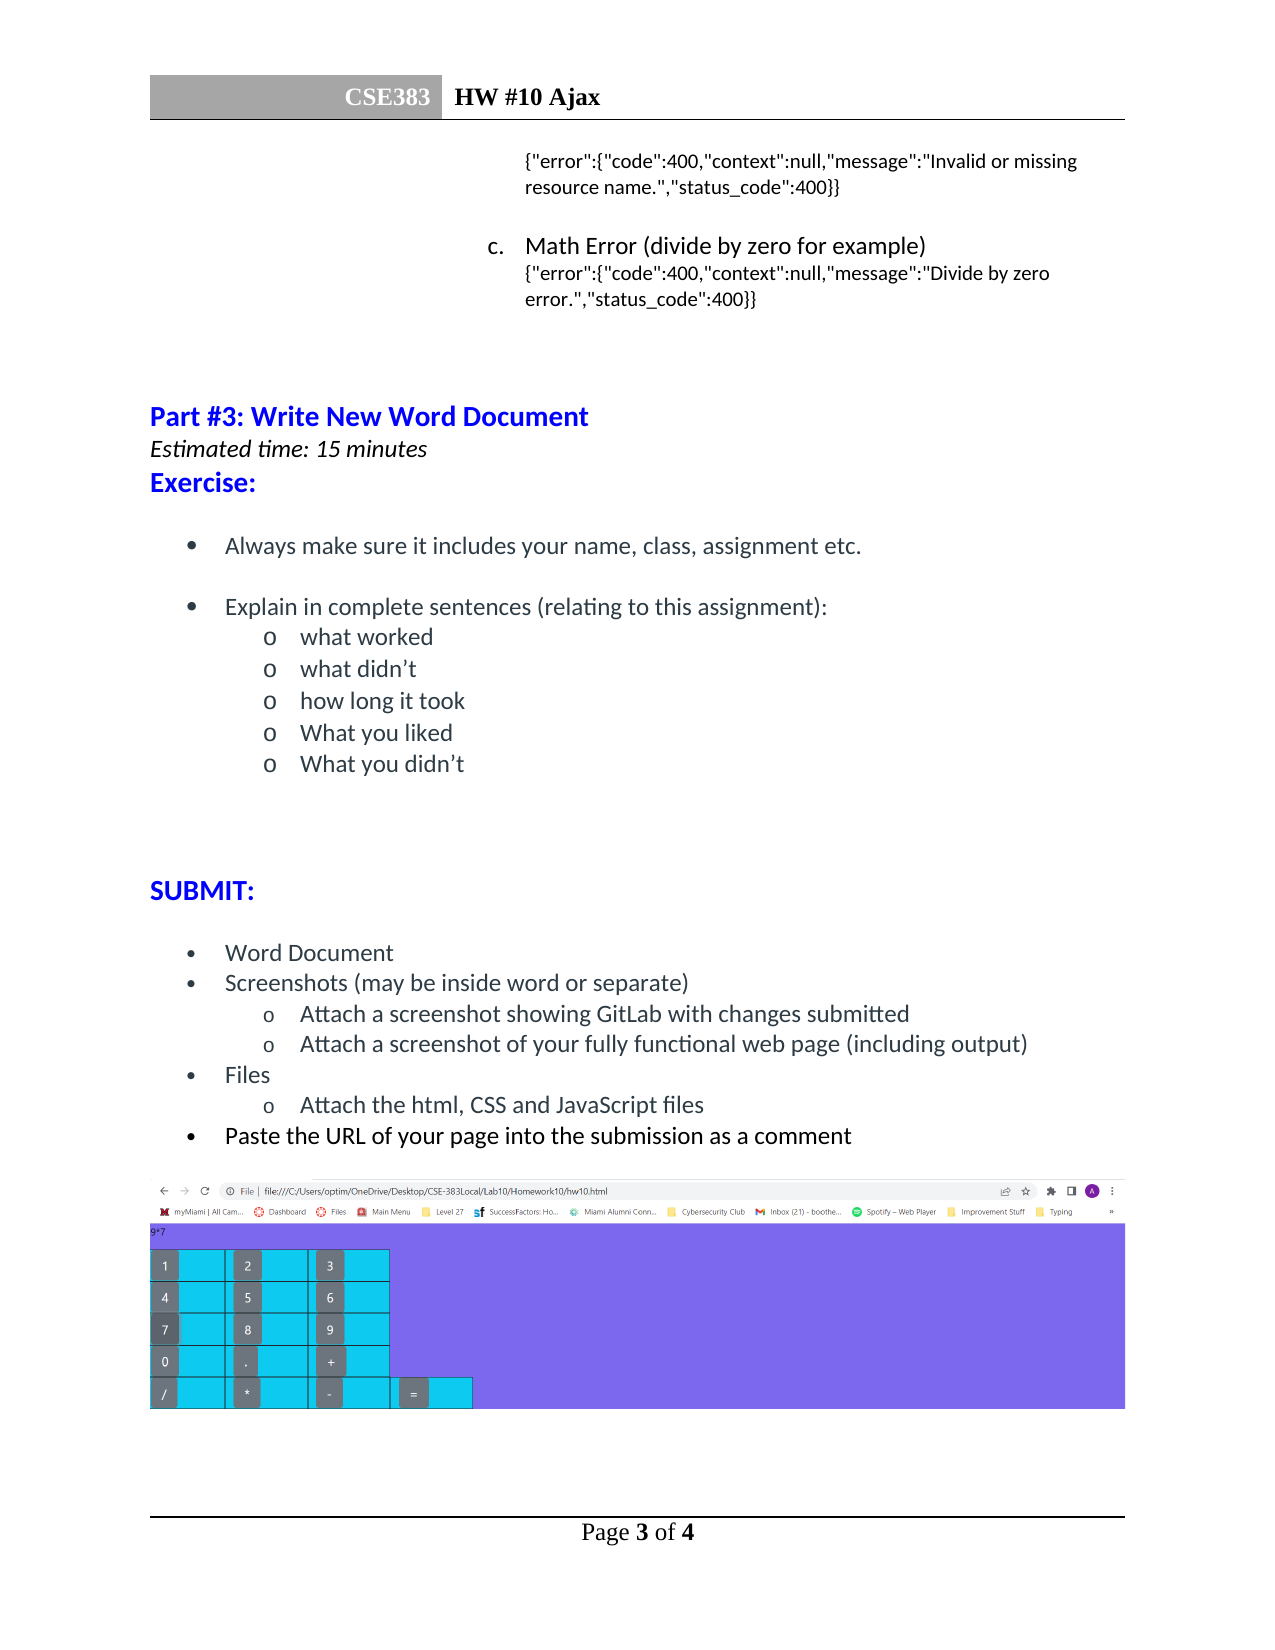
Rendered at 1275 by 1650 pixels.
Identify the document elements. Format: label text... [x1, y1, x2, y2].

list Files [187, 1059, 1125, 1089]
text Estimated time: 15 minutes [150, 433, 1125, 464]
text {"error":{"code":400,"context":null,"message":"Divide by zero error.","status_code":400}} [525, 260, 1125, 311]
text {"error":{"code":400,"context":null,"message":"Invalid or missing resource name.","status_code":400}} [525, 148, 1125, 199]
list Attach a screenshot of your fully functional web page (including output) [262, 1028, 1125, 1059]
text Exercise: [150, 464, 1125, 499]
list Word Document [187, 937, 1125, 967]
list What you didn’t [262, 749, 1125, 780]
list Explain in complete sentences (relating to this assignment): [187, 591, 1125, 622]
list Always make sure it includes your name, class, assignment etc. [187, 530, 1125, 561]
subtitle SUBMIT: [150, 872, 1125, 908]
list Paste the URL of your page into the submission as a comment [187, 1120, 1125, 1150]
list how long it took [262, 685, 1125, 717]
list Math Error (divide by zero for example) [487, 230, 1125, 260]
subtitle Part #3: Write New Word Document [150, 398, 1125, 433]
list Attach a screenshot showing GitLab with changes submitted [262, 998, 1125, 1028]
list what worked [262, 622, 1125, 653]
list What you liked [262, 717, 1125, 749]
picture [150, 1179, 1125, 1412]
list what didn’t [262, 653, 1125, 685]
list Attach the html, CSS and JavaScript files [262, 1089, 1125, 1120]
list Screenshots (may be inside word or separate) [187, 967, 1125, 998]
